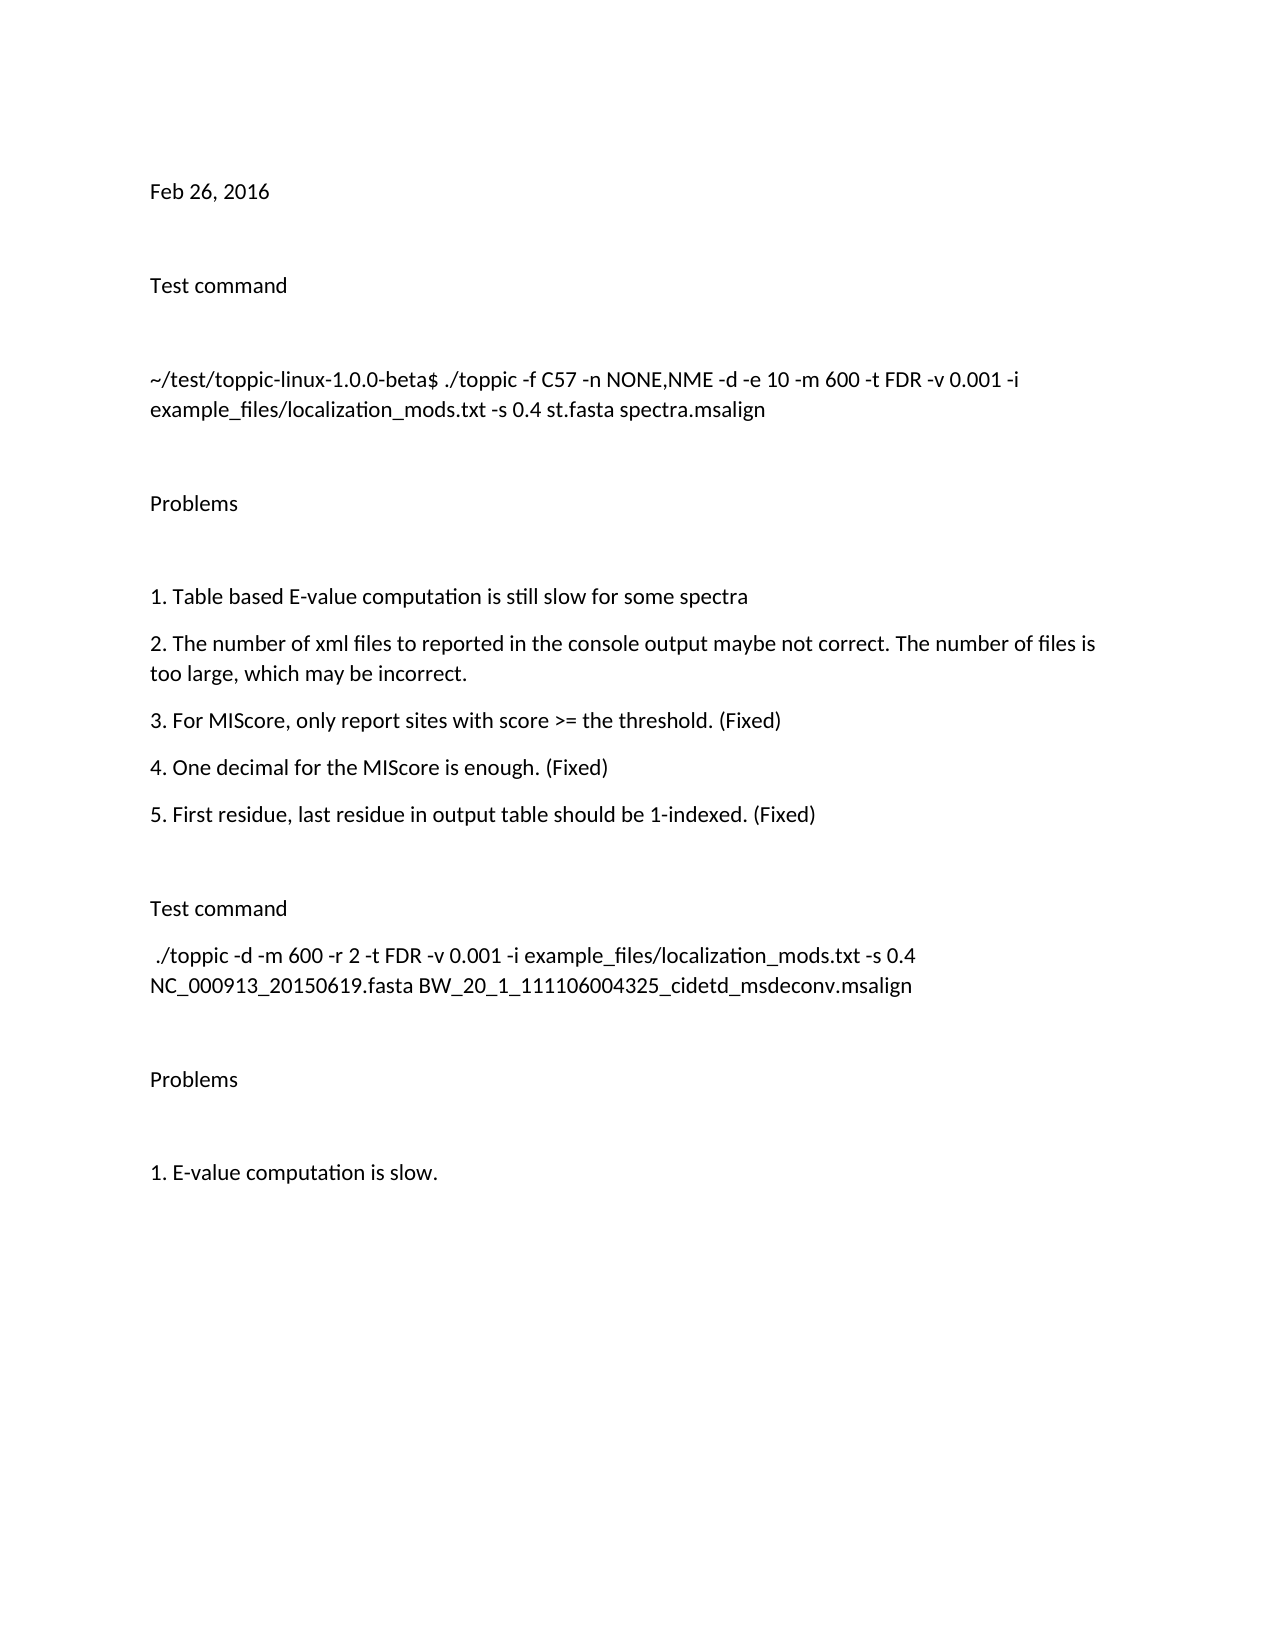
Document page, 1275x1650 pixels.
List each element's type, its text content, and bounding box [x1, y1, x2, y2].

text ./toppic -d -m 600 -r 2 -t FDR -v 0.001 -i example_files/localization_mods.txt -s 0.4 NC_000913_20150619.fasta BW_20_1_111106004325_cidetd_msdeconv.msalign [150, 941, 1125, 999]
text 2. The number of xml files to reported in the console output maybe not correct. The number of files is too large, which may be incorrect. [150, 629, 1125, 687]
text Problems [150, 489, 1125, 517]
text Problems [150, 1065, 1125, 1093]
text Test command [150, 894, 1125, 922]
text 1. Table based E-value computation is still slow for some spectra [150, 582, 1125, 610]
text 1. E-value computation is slow. [150, 1158, 1125, 1186]
text 4. One decimal for the MIScore is enough. (Fixed) [150, 753, 1125, 781]
text ~/test/toppic-linux-1.0.0-beta$ ./toppic -f C57 -n NONE,NME -d -e 10 -m 600 -t FDR -v 0.001 -i example_files/localization_mods.txt -s 0.4 st.fasta spectra.msalign [150, 365, 1125, 423]
text 3. For MIScore, only report sites with score >= the threshold. (Fixed) [150, 706, 1125, 734]
text Test command [150, 271, 1125, 299]
text 5. First residue, last residue in output table should be 1-indexed. (Fixed) [150, 800, 1125, 828]
text Feb 26, 2016 [150, 177, 1125, 205]
